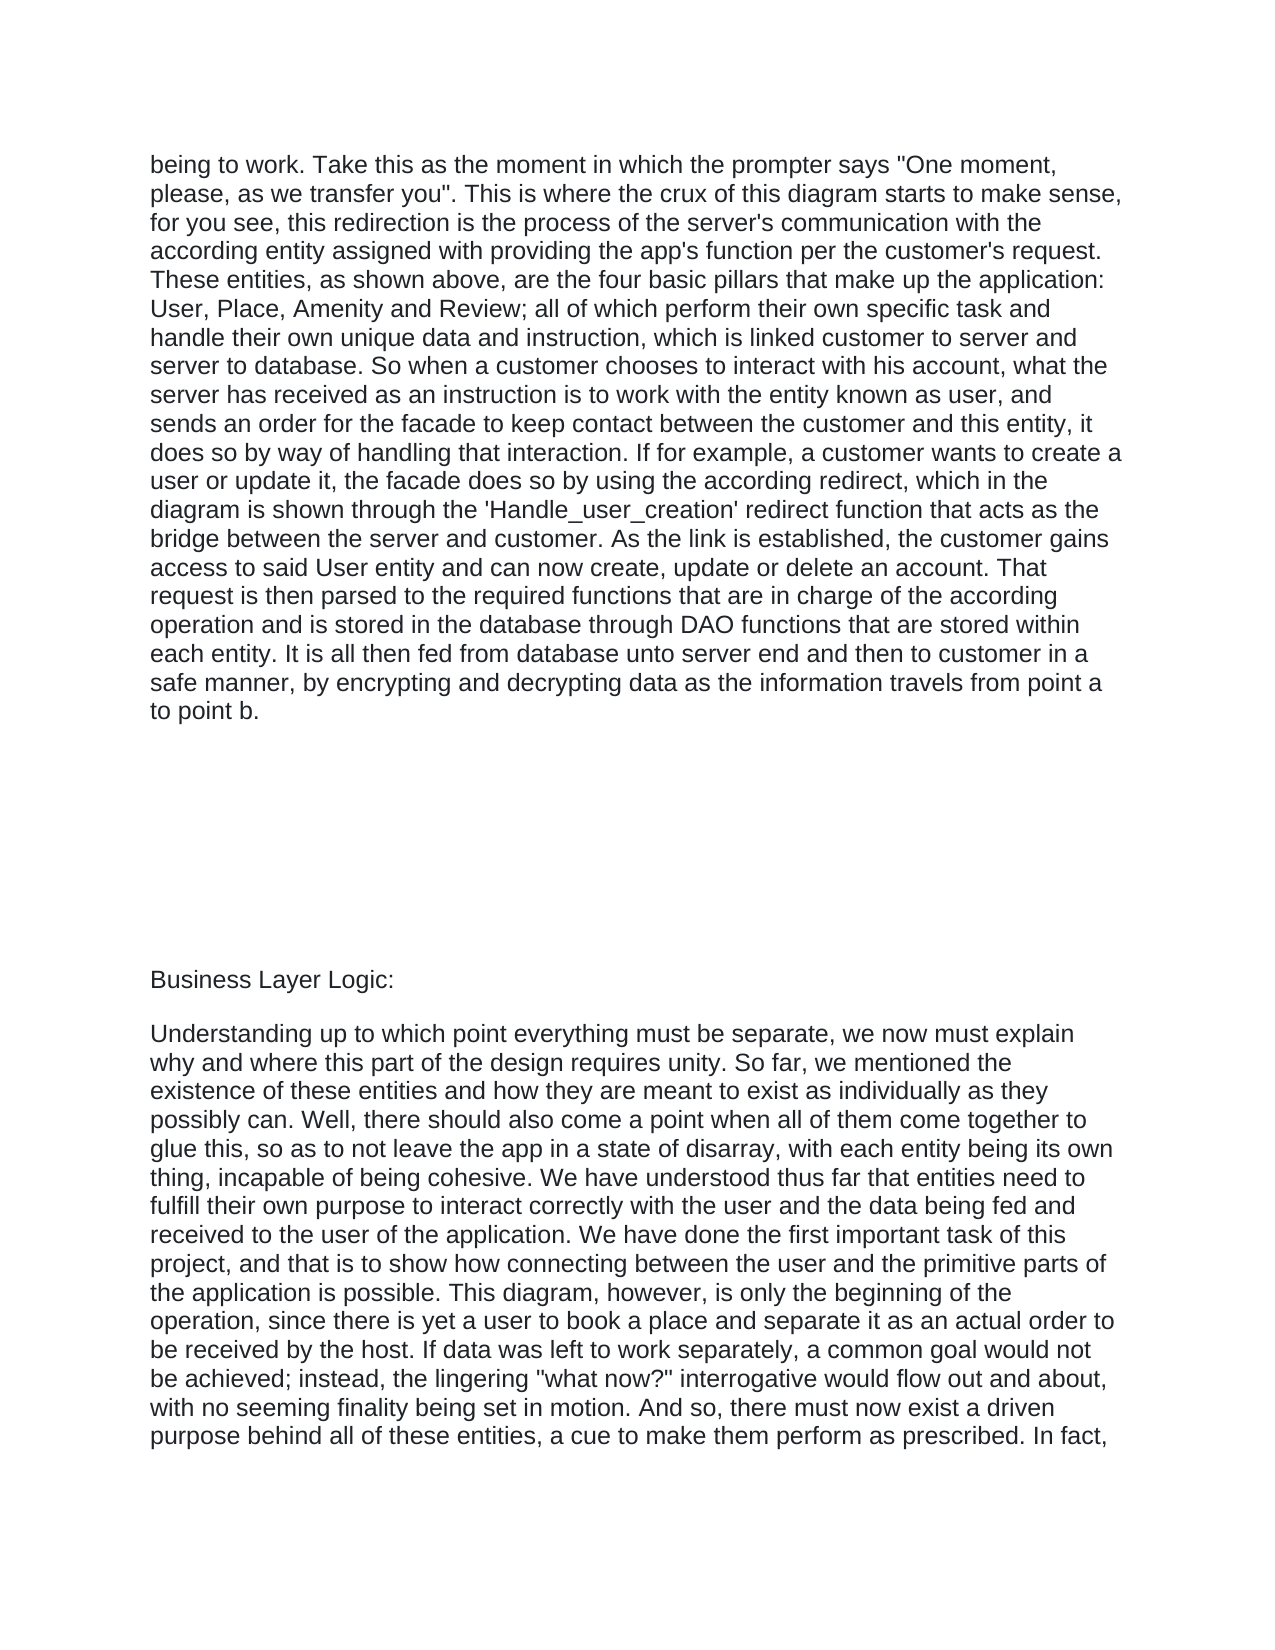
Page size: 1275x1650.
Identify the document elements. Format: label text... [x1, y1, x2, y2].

text Business Layer Logic: [150, 965, 1125, 994]
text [150, 1019, 1125, 1450]
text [150, 150, 1125, 725]
